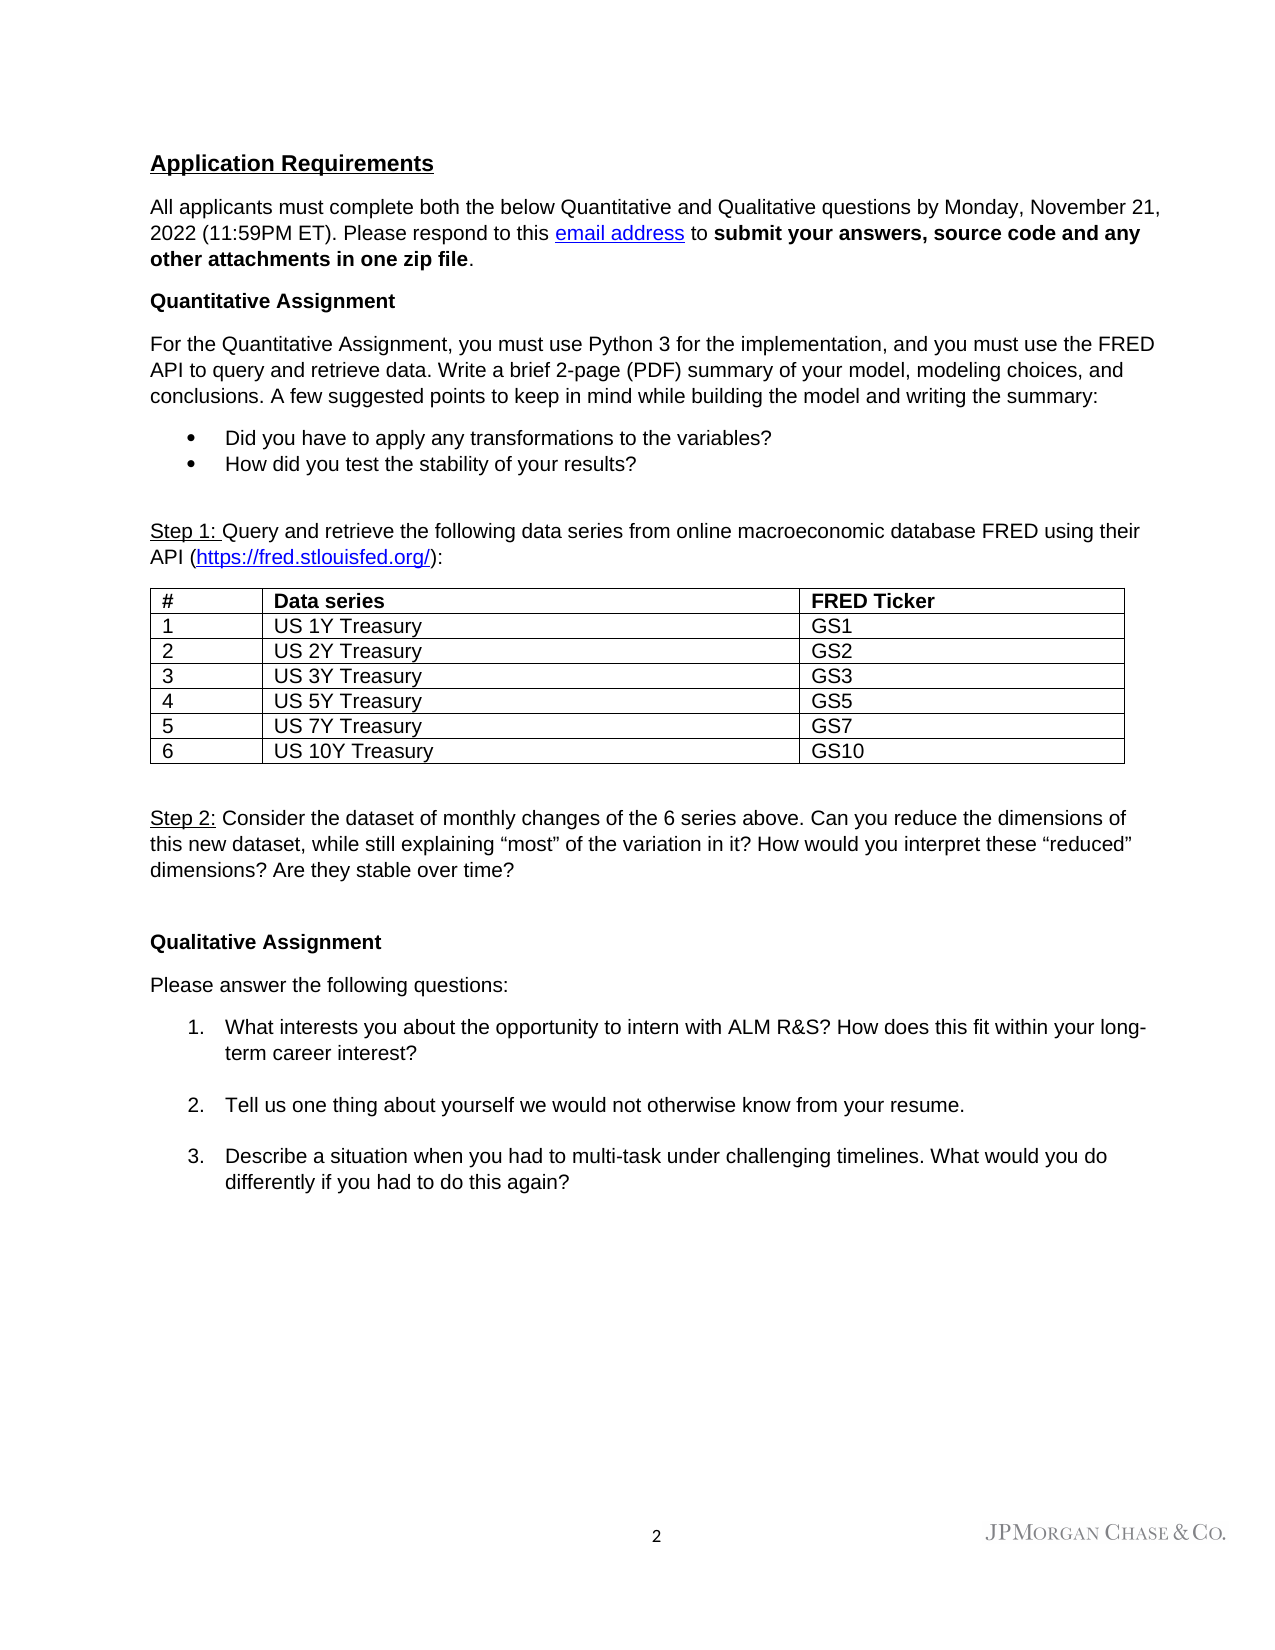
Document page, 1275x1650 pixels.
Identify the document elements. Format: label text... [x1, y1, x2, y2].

table_cell GS2 [800, 639, 1124, 663]
text Step 1: Query and retrieve the following data series from online macroeconomic database FRED using their API (https://fred.stlouisfed.org/): [150, 519, 1162, 569]
table_cell 2 [151, 639, 262, 663]
table_cell 4 [151, 689, 262, 713]
list Describe a situation when you had to multi-task under challenging timelines. What would you do differently if you had to do this again? [187, 1144, 1162, 1194]
text Qualitative Assignment [150, 930, 1162, 954]
list What interests you about the opportunity to intern with ALM R&S? How does this fit within your long-term career interest? [187, 1015, 1162, 1065]
text Application Requirements [150, 150, 1162, 176]
picture [982, 1521, 1229, 1544]
text Step 2: Consider the dataset of monthly changes of the 6 series above. Can you reduce the dimensions of this new dataset, while still explaining “most” of the variation in it? How would you interpret these “reduced” dimensions? Are they stable over time? [150, 806, 1162, 882]
text Please answer the following questions: [150, 972, 1162, 996]
table_cell US 10Y Treasury [263, 739, 799, 763]
table_cell US 5Y Treasury [263, 689, 799, 713]
table_cell 1 [151, 614, 262, 638]
table_cell 6 [151, 739, 262, 763]
table_cell GS10 [800, 739, 1124, 763]
list How did you test the stability of your results? [187, 451, 1162, 475]
table_cell GS3 [800, 664, 1124, 688]
table_header Data series [263, 589, 799, 613]
list Tell us one thing about yourself we would not otherwise know from your resume. [187, 1092, 1162, 1116]
table_cell US 7Y Treasury [263, 714, 799, 738]
table_cell GS5 [800, 689, 1124, 713]
table_cell US 3Y Treasury [263, 664, 799, 688]
table_header FRED Ticker [800, 589, 1124, 613]
table_cell GS7 [800, 714, 1124, 738]
table_cell 3 [151, 664, 262, 688]
text For the Quantitative Assignment, you must use Python 3 for the implementation, and you must use the FRED API to query and retrieve data. Write a brief 2-page (PDF) summary of your model, modeling choices, and conclusions. A few suggested points to keep in mind while building the model and writing the summary: [150, 332, 1162, 407]
list Did you have to apply any transformations to the variables? [187, 426, 1162, 450]
table_cell US 2Y Treasury [263, 639, 799, 663]
table_cell US 1Y Treasury [263, 614, 799, 638]
table_header # [151, 589, 262, 613]
text All applicants must complete both the below Quantitative and Qualitative questions by Monday, November 21, 2022 (11:59PM ET). Please respond to this email address to submit your answers, source code and any other attachments in one zip file. [150, 195, 1162, 271]
table_cell 5 [151, 714, 262, 738]
text Quantitative Assignment [150, 289, 1162, 313]
table_cell GS1 [800, 614, 1124, 638]
